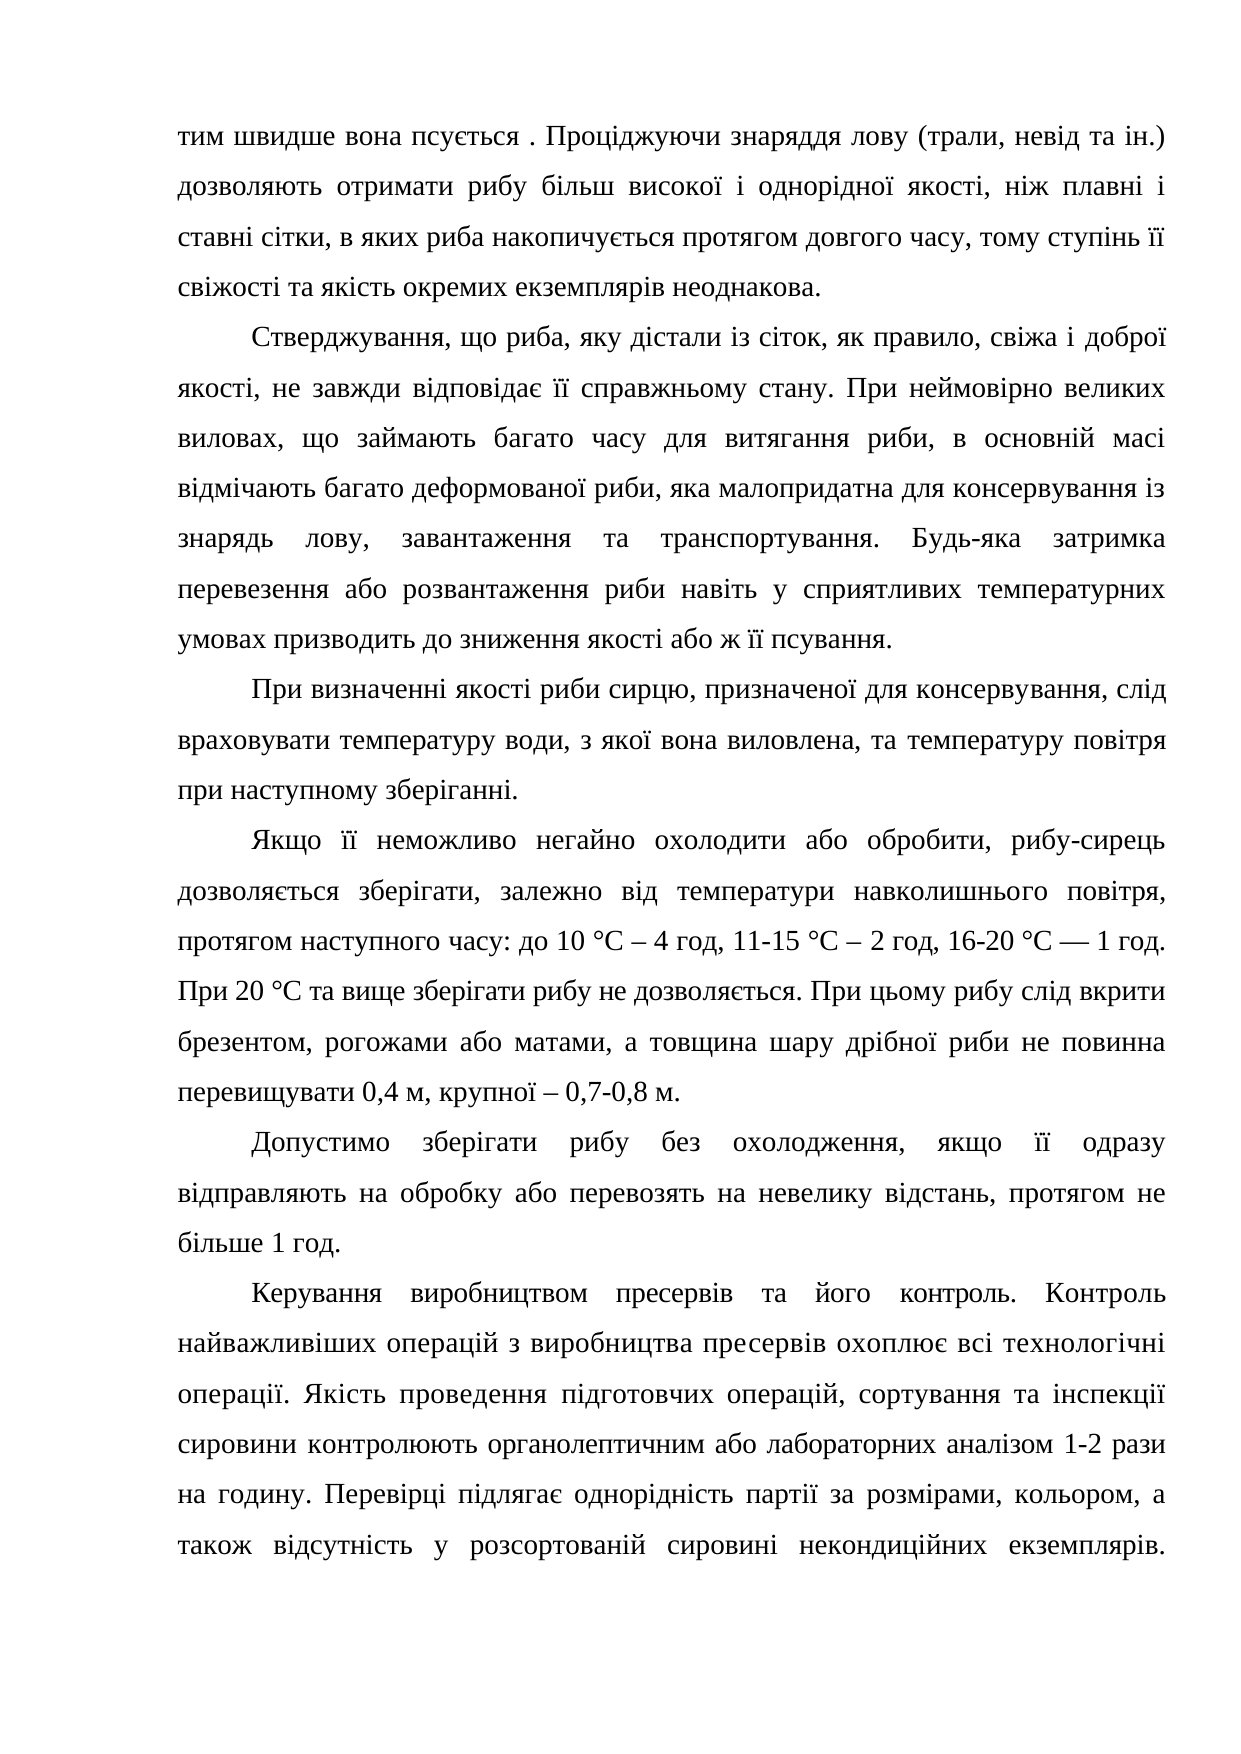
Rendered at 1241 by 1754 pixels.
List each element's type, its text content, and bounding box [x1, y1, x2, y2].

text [177, 1275, 1166, 1560]
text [177, 118, 1166, 303]
text При визначенні якості риби сирцю, призначеної для консервування, слід враховувати температуру води, з якої вона виловлена, та температуру повітря при наступному зберіганні. [177, 672, 1166, 806]
text Допустимо зберігати рибу без охолодження, якщо її одразу відправляють на обробку або перевозять на невелику відстань, протягом не більше 1 год. [177, 1124, 1166, 1258]
text Якщо її неможливо негайно охолодити або обробити, рибу-сирець дозволяється зберігати, залежно від температури навколишнього повітря, протягом наступного часу: до 10 °С – 4 год, 11-15 °С – 2 год, 16-20 °С — 1 год. При 20 °С та вище зберігати рибу не дозволяється. При цьому рибу слід вкрити брезентом, рогожами або матами, а товщина шару дрібної риби не повинна перевищувати , крупної – 0,7-. [177, 822, 1166, 1108]
text Стверджування, що риба, яку дістали із сіток, як правило, свіжа і доброї якості, не завжди відповідає її справжньому стану. При неймовірно великих виловах, що займають багато часу для витягання риби, в основній масі відмічають багато деформованої риби, яка малопридатна для консервування із знарядь лову, завантаження та транспортування. Будь-яка затримка перевезення або розвантаження риби навіть у сприятливих температурних умовах призводить до зниження якості або ж її псування. [177, 319, 1166, 655]
